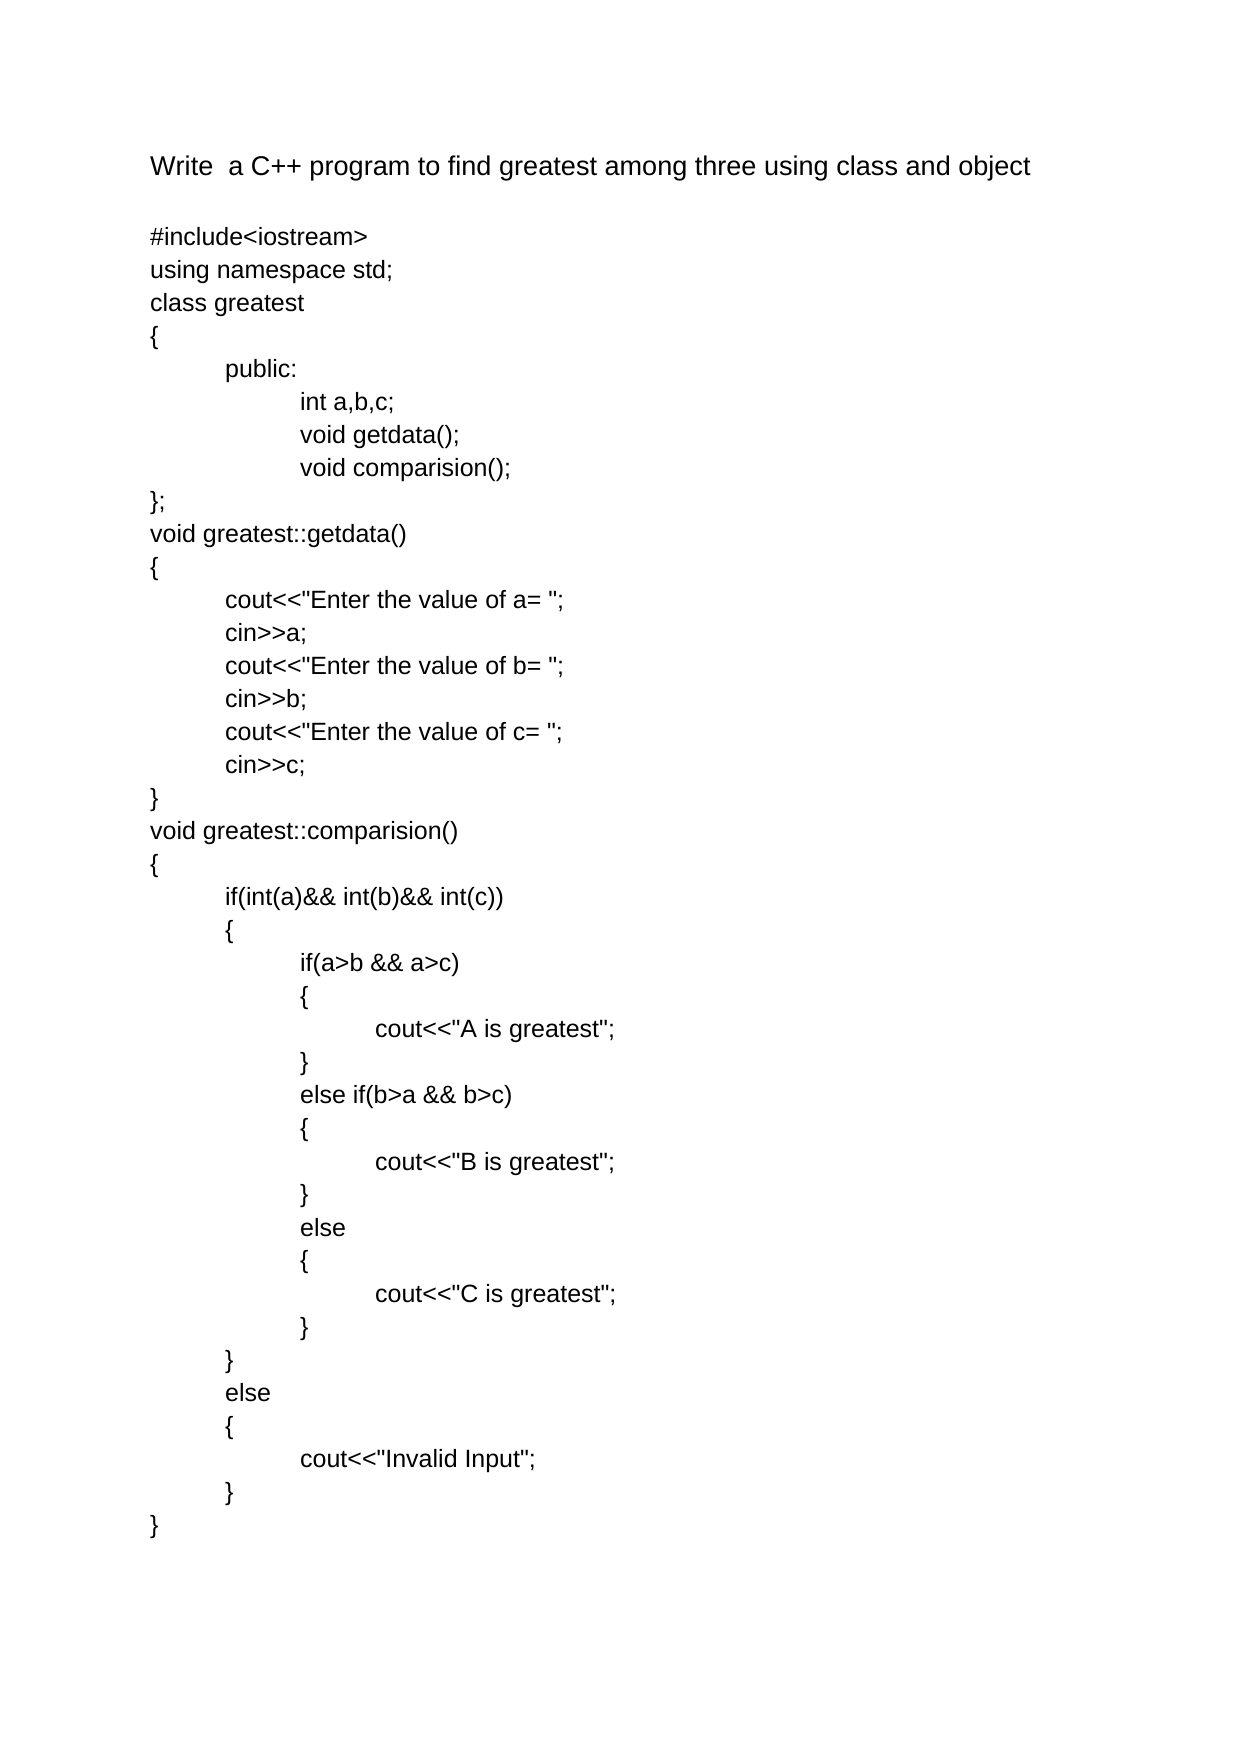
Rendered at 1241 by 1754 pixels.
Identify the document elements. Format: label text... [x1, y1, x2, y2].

text } [150, 783, 1090, 812]
text { [150, 981, 1090, 1010]
text else [150, 1378, 1090, 1406]
text else [150, 1212, 1090, 1241]
text { [150, 552, 1090, 581]
text cout<<"C is greatest"; [150, 1278, 1090, 1307]
text { [150, 915, 1090, 944]
text } [150, 1047, 1090, 1076]
text using namespace std; [150, 255, 1090, 284]
text cout<<"Enter the value of b= "; [150, 651, 1090, 680]
text } [150, 1477, 1090, 1505]
text class greatest [150, 288, 1090, 317]
text #include<iostream> [150, 222, 1090, 251]
text } [150, 1312, 1090, 1340]
text cin>>a; [150, 618, 1090, 647]
text if(int(a)&& int(b)&& int(c)) [150, 882, 1090, 911]
text cout<<"Enter the value of a= "; [150, 585, 1090, 614]
text { [150, 1411, 1090, 1439]
text } [150, 1510, 1090, 1538]
text cout<<"Invalid Input"; [150, 1444, 1090, 1472]
text cin>>c; [150, 750, 1090, 779]
text { [150, 1113, 1090, 1142]
text void greatest::comparision() [150, 816, 1090, 845]
text cout<<"B is greatest"; [150, 1146, 1090, 1175]
text cout<<"Enter the value of c= "; [150, 717, 1090, 746]
text int a,b,c; [150, 387, 1090, 416]
text { [150, 849, 1090, 878]
text } [150, 1179, 1090, 1208]
text { [150, 1246, 1090, 1274]
text public: [150, 354, 1090, 383]
text { [150, 321, 1090, 350]
text Write a C++ program to find greatest among three using class and object [150, 150, 1090, 181]
text else if(b>a && b>c) [150, 1080, 1090, 1109]
text cout<<"A is greatest"; [150, 1014, 1090, 1043]
text } [150, 1344, 1090, 1373]
text cin>>b; [150, 684, 1090, 713]
text }; [150, 486, 1090, 515]
text if(a>b && a>c) [150, 948, 1090, 977]
text void getdata(); [150, 420, 1090, 449]
text void comparision(); [150, 453, 1090, 482]
text void greatest::getdata() [150, 519, 1090, 548]
